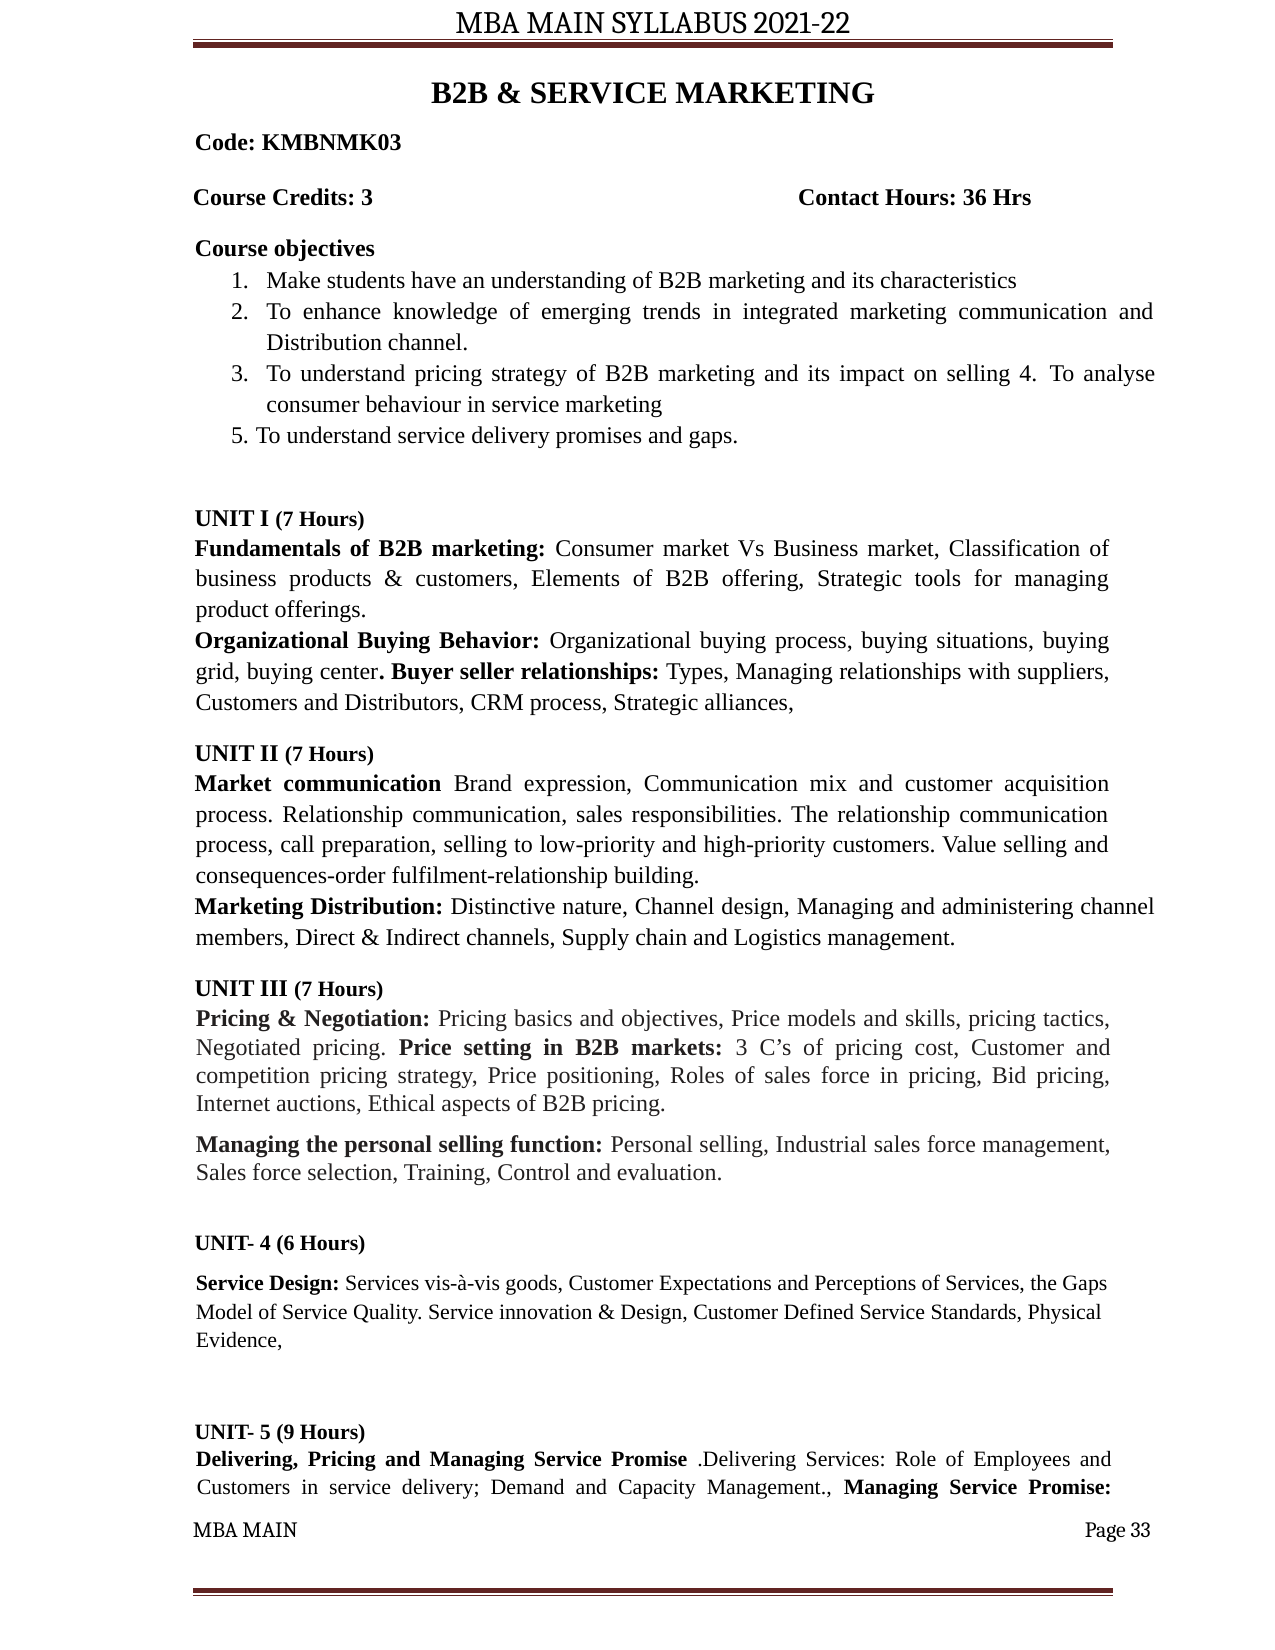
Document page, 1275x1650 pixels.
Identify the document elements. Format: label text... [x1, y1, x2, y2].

text Managing the personal selling function: Personal selling, Industrial sales force management, Sales force selection, Training, Control and evaluation. [196, 1130, 1112, 1186]
text Fundamentals of B2B marketing: Consumer market Vs Business market, Classification of business products & customers, Elements of B2B offering, Strategic tools for managing product offerings. [194, 534, 1110, 623]
subtitle Course objectives [194, 234, 1154, 262]
text Marketing Distribution: Distinctive nature, Channel design, Managing and administering channel members, Direct & Indirect channels, Supply chain and Logistics management. [194, 892, 1155, 951]
text Service Design: Services vis-à-vis goods, Customer Expectations and Perceptions of Services, the Gaps Model of Service Quality. Service innovation & Design, Customer Defined Service Standards, Physical Evidence, [196, 1270, 1155, 1353]
list Make students have an understanding of B2B marketing and its characteristics [231, 266, 1155, 294]
text 5. To understand service delivery promises and gaps. [231, 421, 1155, 448]
subtitle UNIT- 4 (6 Hours) [194, 1230, 1154, 1255]
list To enhance knowledge of emerging trends in integrated marketing communication and Distribution channel. [231, 297, 1155, 356]
text Code: KMBNMK03 [194, 128, 1155, 155]
subtitle UNIT II (7 Hours) [194, 739, 1154, 767]
text Pricing & Negotiation: Pricing basics and objectives, Price models and skills, pricing tactics, Negotiated pricing. Price setting in B2B markets: 3 C’s of pricing cost, Customer and competition pricing strategy, Price positioning, Roles of sales force in pricing, Bid pricing, Internet auctions, Ethical aspects of B2B pricing. [196, 1004, 1112, 1117]
text Course Credits: 3 Contact Hours: 36 Hrs [193, 183, 1155, 210]
subtitle UNIT- 5 (9 Hours) [194, 1419, 1154, 1444]
text Organizational Buying Behavior: Organizational buying process, buying situations, buying grid, buying center. Buyer seller relationships: Types, Managing relationships with suppliers, Customers and Distributors, CRM process, Strategic alliances, [194, 626, 1111, 715]
list To understand pricing strategy of B2B marketing and its impact on selling 4. To analyse consumer behaviour in service marketing [231, 359, 1155, 417]
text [196, 1446, 1112, 1499]
subtitle B2B & SERVICE MARKETING [228, 74, 1078, 110]
text Market communication Brand expression, Communication mix and customer acquisition process. Relationship communication, sales responsibilities. The relationship communication process, call preparation, selling to low-priority and high-priority customers. Value selling and consequences-order fulfilment-relationship building. [194, 769, 1110, 889]
subtitle UNIT III (7 Hours) [194, 974, 1154, 1002]
subtitle UNIT I (7 Hours) [194, 504, 1154, 531]
